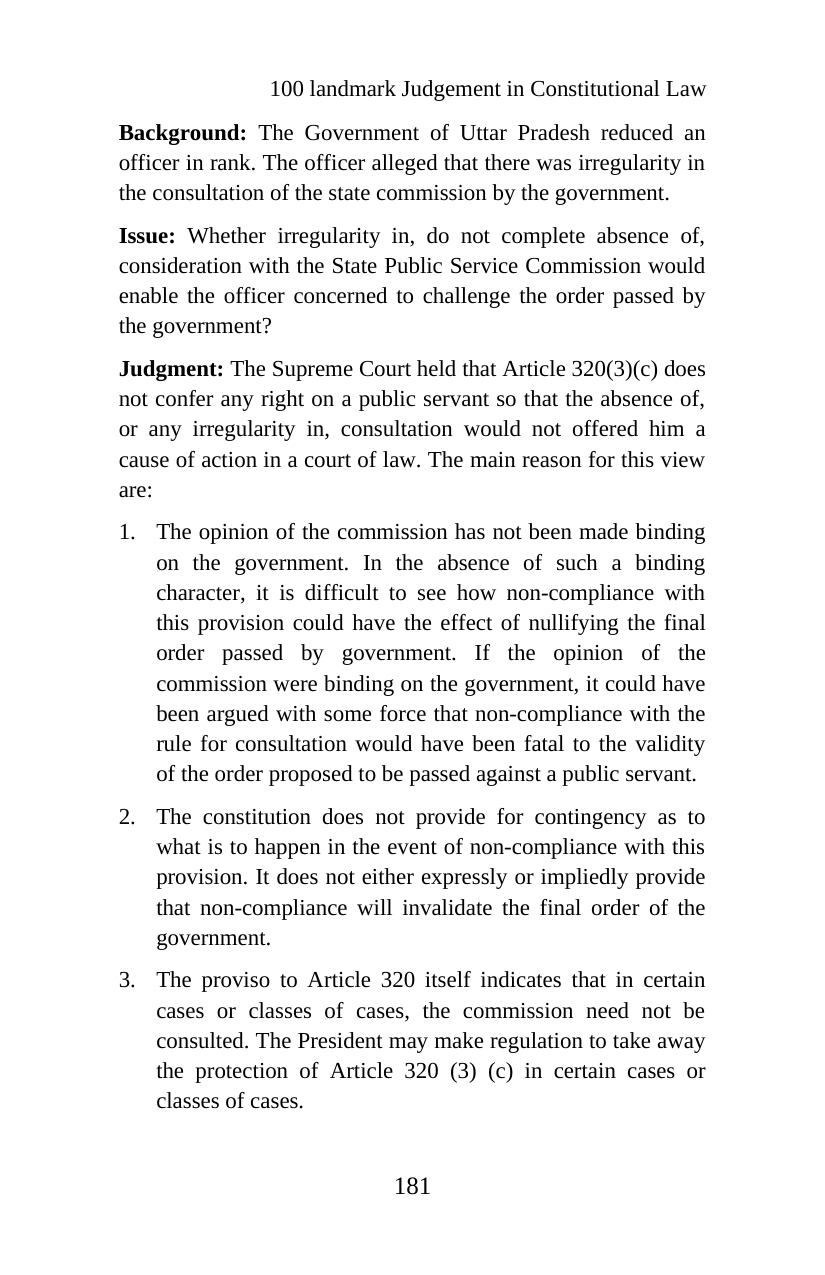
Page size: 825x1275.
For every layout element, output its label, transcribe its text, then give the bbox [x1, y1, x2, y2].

list The opinion of the commission has not been made binding on the government. In the absence of such a binding character, it is difficult to see how non-compliance with this provision could have the effect of nullifying the final order passed by government. If the opinion of the commission were binding on the government, it could have been argued with some force that non-compliance with the rule for consultation would have been fatal to the validity of the order proposed to be passed against a public servant. [118, 518, 706, 787]
list The constitution does not provide for contingency as to what is to happen in the event of non-compliance with this provision. It does not either expressly or impliedly provide that non-compliance will invalidate the final order of the government. [118, 803, 706, 950]
list The proviso to Article 320 itself indicates that in certain cases or classes of cases, the commission need not be consulted. The President may make regulation to take away the protection of Article 320 (3) (c) in certain cases or classes of cases. [118, 966, 706, 1114]
text Issue: Whether irregularity in, do not complete absence of, consideration with the State Public Service Commission would enable the officer concerned to challenge the order passed by the government? [118, 222, 706, 339]
text Background: The Government of Uttar Pradesh reduced an officer in rank. The officer alleged that there was irregularity in the consultation of the state commission by the government. [118, 118, 706, 205]
text Judgment: The Supreme Court held that Article 320(3)(c) does not confer any right on a public servant so that the absence of, or any irregularity in, consultation would not offered him a cause of action in a court of law. The main reason for this view are: [118, 355, 706, 502]
